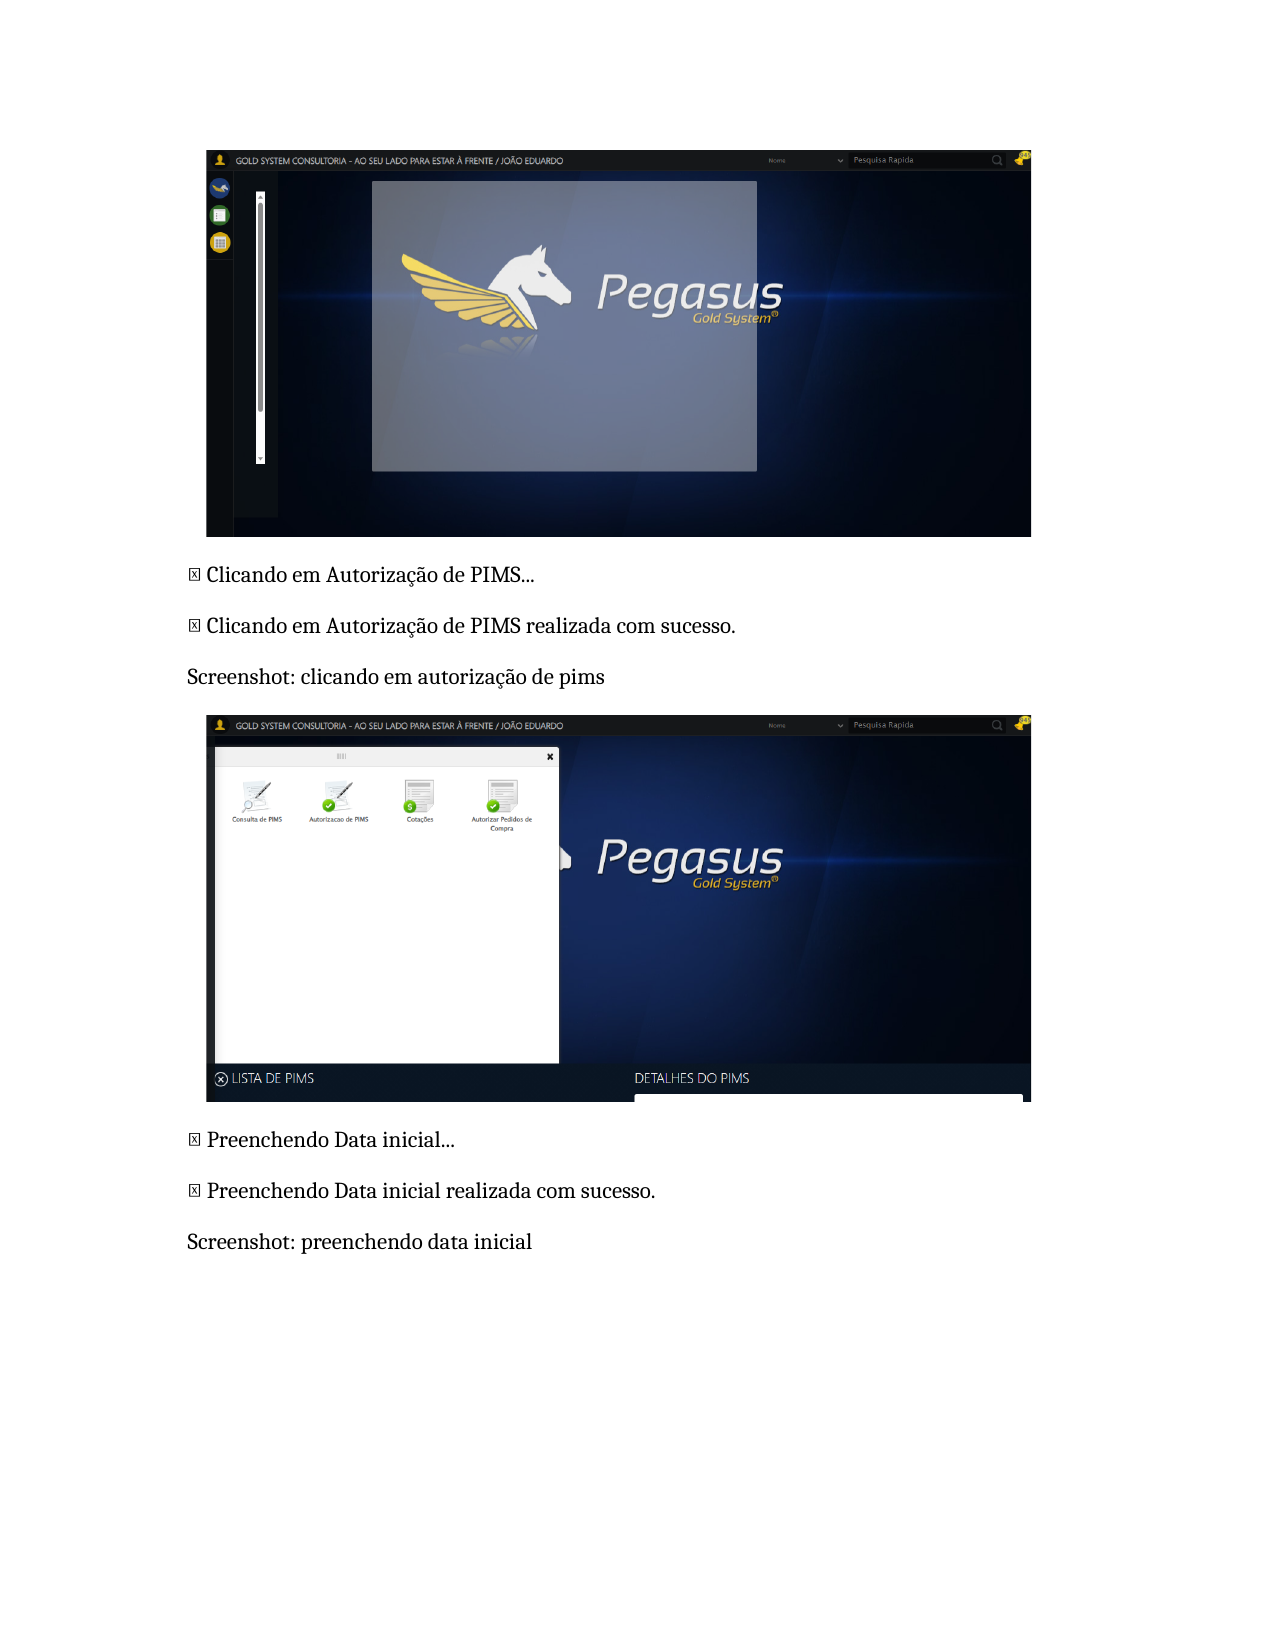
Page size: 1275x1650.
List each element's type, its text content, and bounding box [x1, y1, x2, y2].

text Screenshot: preenchendo data inicial [187, 1229, 1087, 1255]
text Screenshot: clicando em autorização de pims [187, 664, 1087, 690]
text ✅ Preenchendo Data inicial realizada com sucesso. [187, 1178, 1087, 1204]
text 🔄 Clicando em Autorização de PIMS... [187, 562, 1087, 588]
text 🔄 Preenchendo Data inicial... [187, 1127, 1087, 1153]
text ✅ Clicando em Autorização de PIMS realizada com sucesso. [187, 613, 1087, 639]
picture [206, 715, 1032, 1102]
picture [206, 150, 1032, 537]
